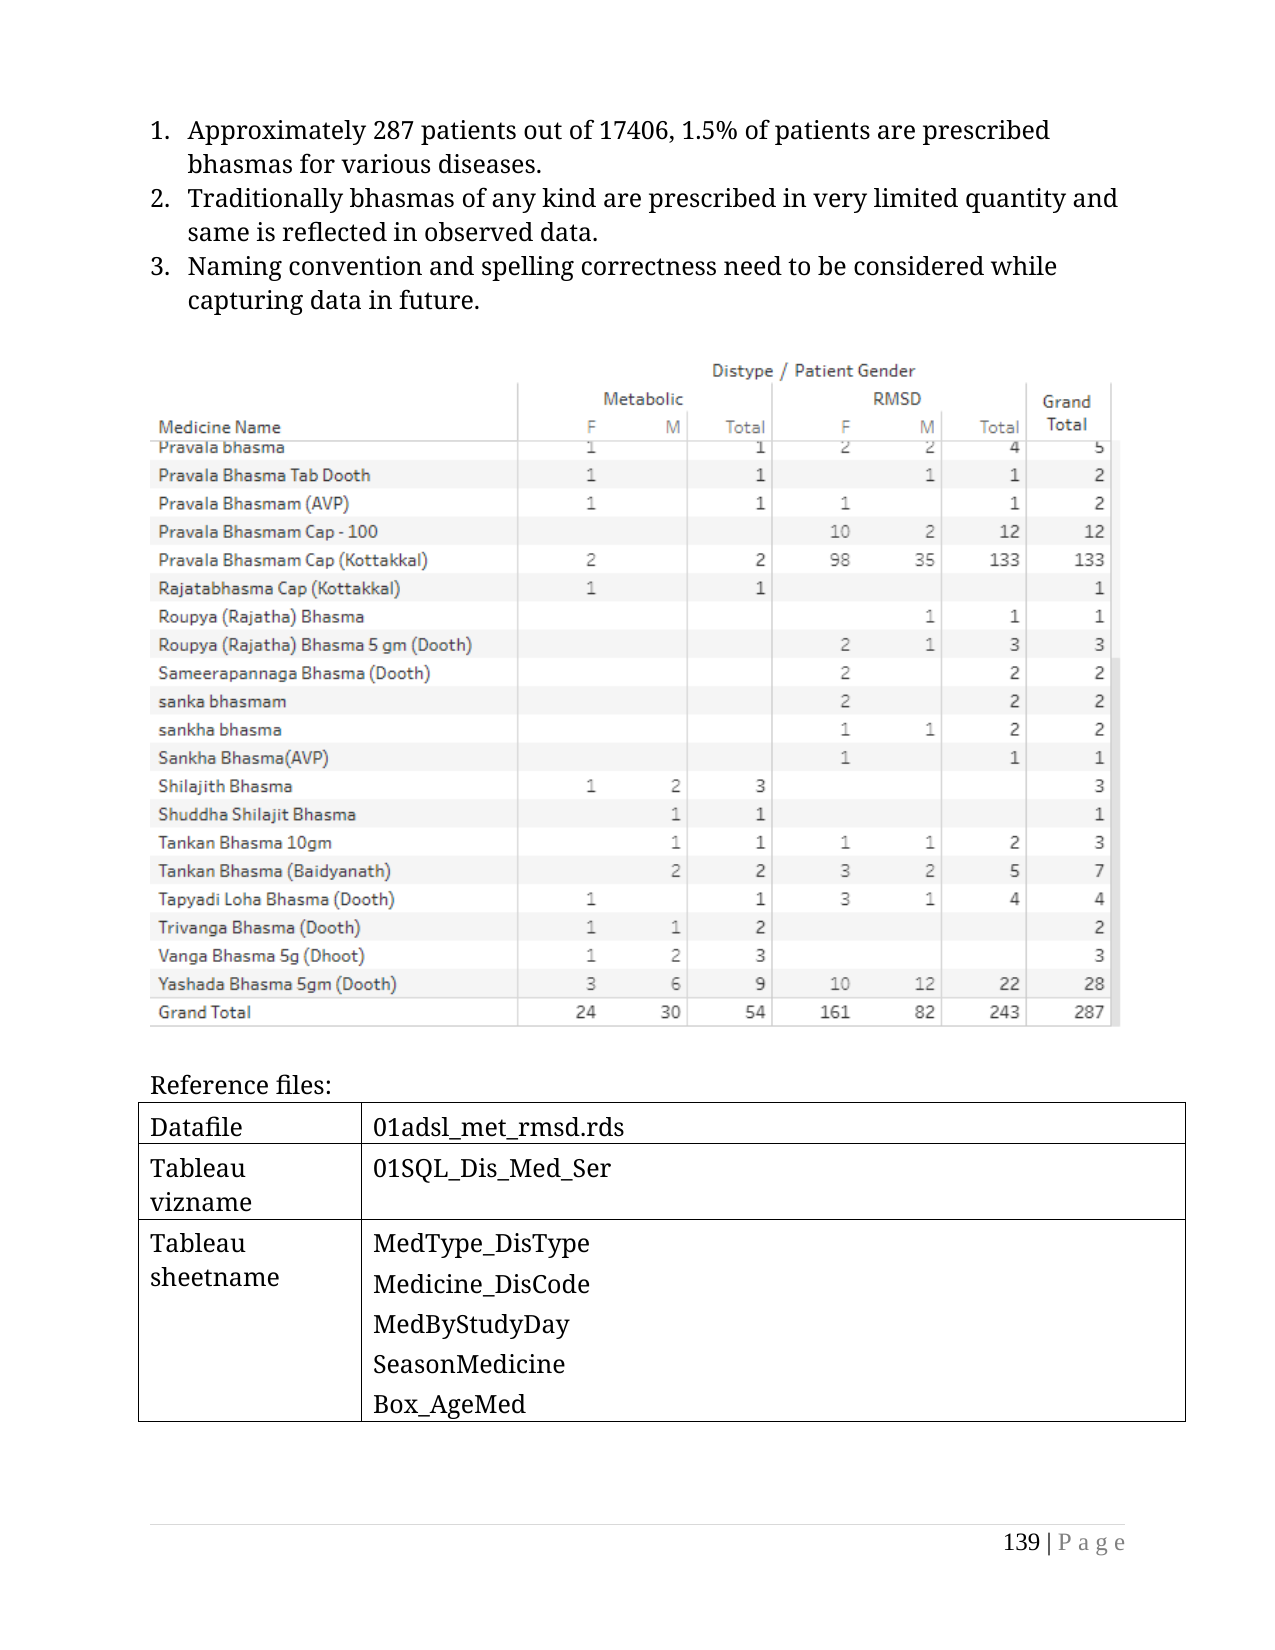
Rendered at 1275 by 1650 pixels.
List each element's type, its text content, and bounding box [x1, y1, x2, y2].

list Approximately 287 patients out of 17406, 1.5% of patients are prescribed bhasmas for various diseases. [150, 112, 1125, 181]
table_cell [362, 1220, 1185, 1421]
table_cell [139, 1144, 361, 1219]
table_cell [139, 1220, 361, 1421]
list Traditionally bhasmas of any kind are prescribed in very limited quantity and same is reflected in observed data. [150, 181, 1125, 249]
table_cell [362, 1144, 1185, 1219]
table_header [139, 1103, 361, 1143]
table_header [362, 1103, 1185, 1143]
list Naming convention and spelling correctness need to be considered while capturing data in future. [150, 249, 1125, 317]
text Reference files: [150, 1068, 1125, 1102]
picture [150, 351, 1125, 1034]
